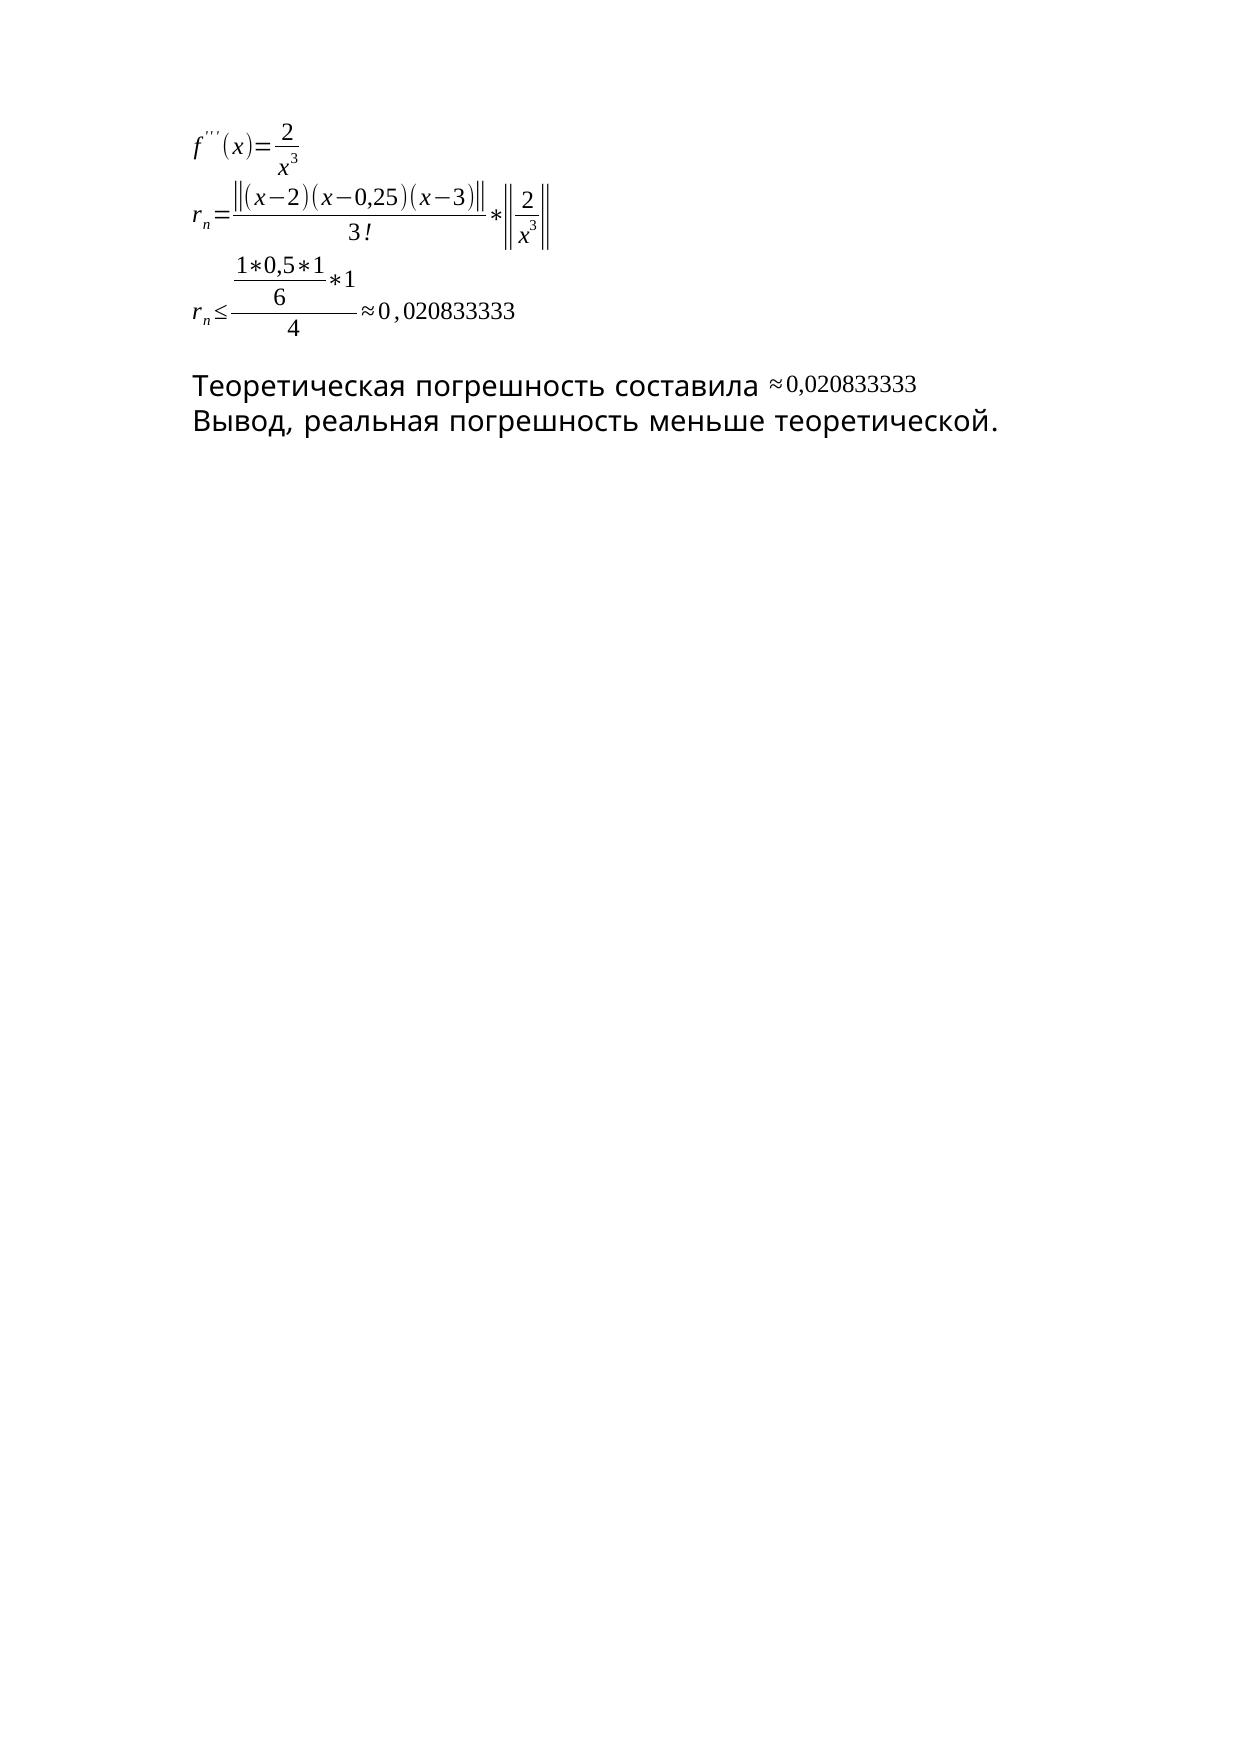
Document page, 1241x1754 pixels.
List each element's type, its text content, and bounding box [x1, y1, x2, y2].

text Теоретическая погрешность составила [118, 367, 1181, 402]
text Вывод, реальная погрешность меньше теоретической. [118, 402, 1181, 437]
